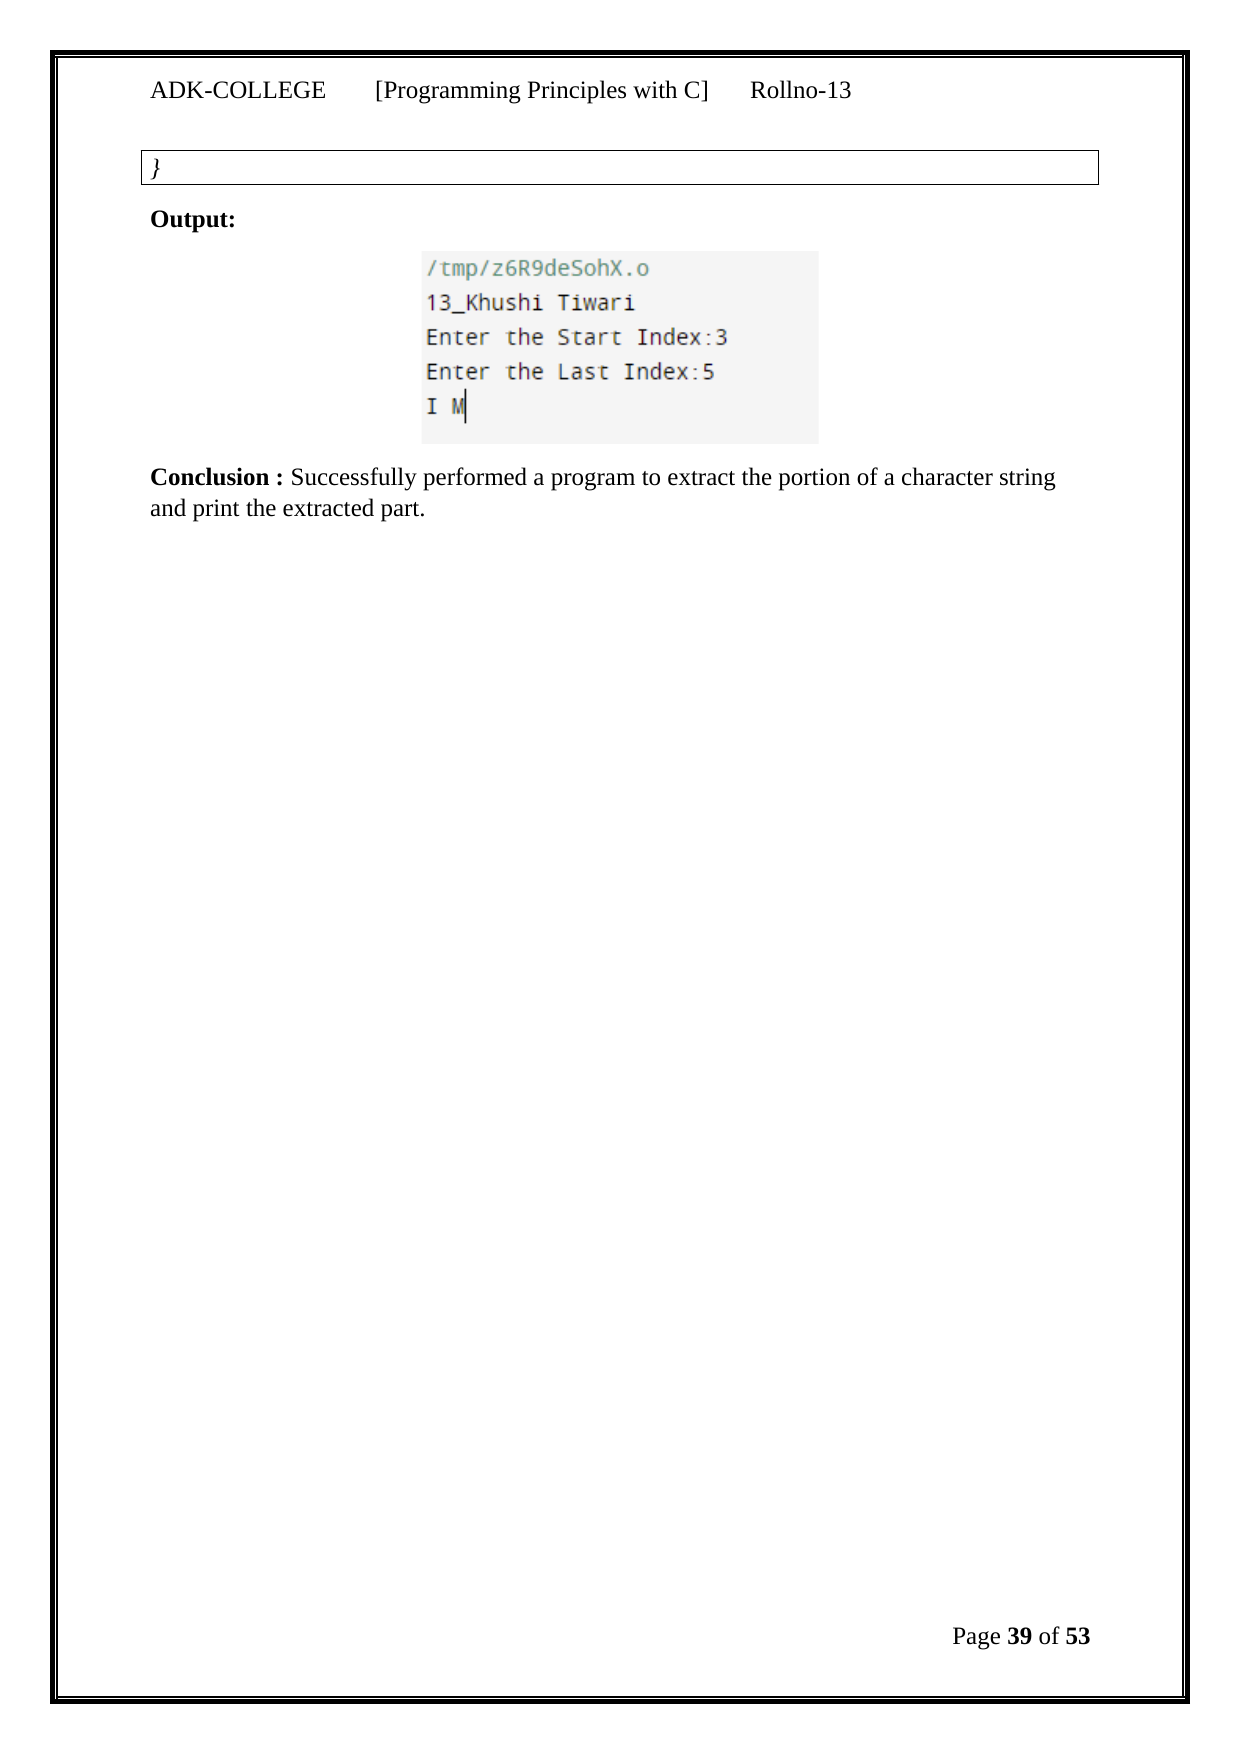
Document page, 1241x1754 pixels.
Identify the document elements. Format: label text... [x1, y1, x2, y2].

picture [421, 251, 819, 444]
text Conclusion : Successfully performed a program to extract the portion of a character string and print the extracted part. [150, 462, 1090, 522]
text Output: [150, 204, 1090, 233]
text } [142, 151, 1098, 184]
